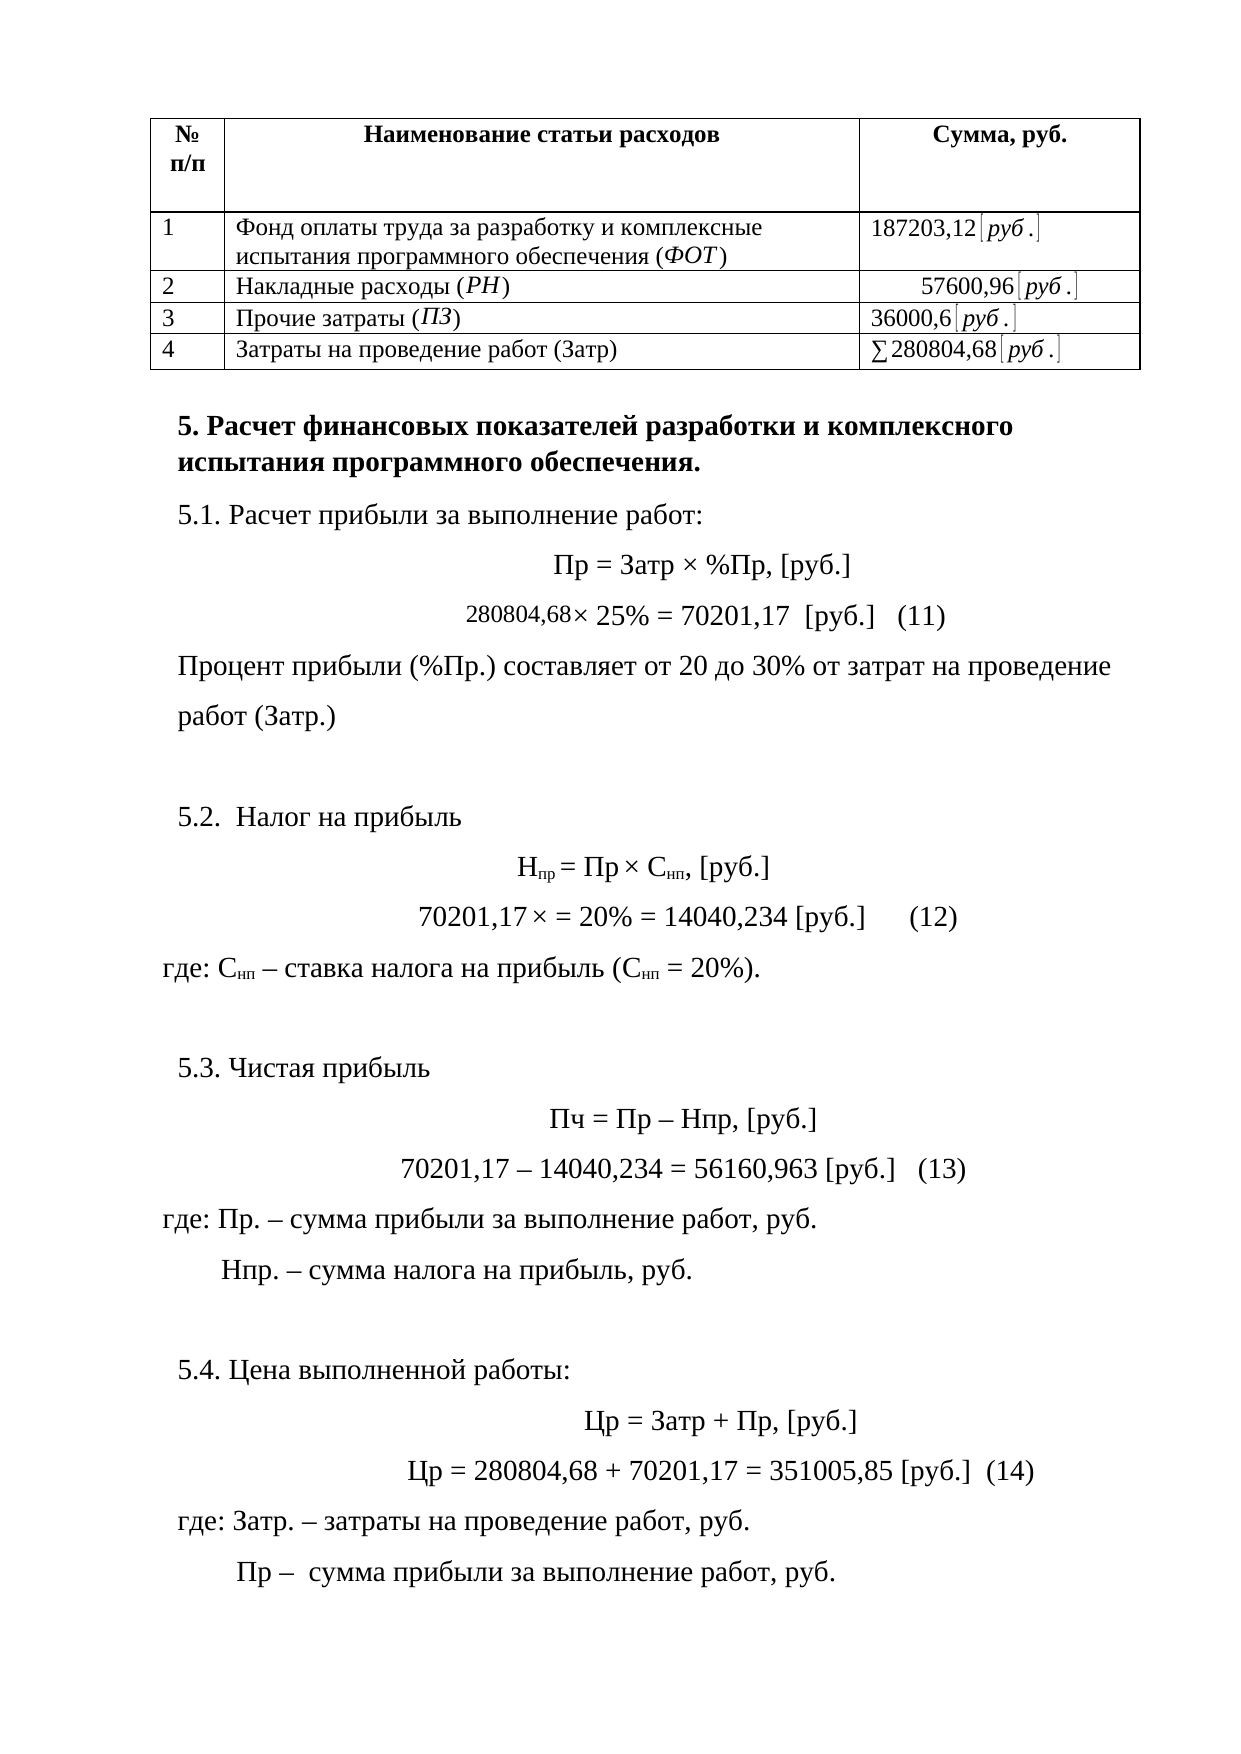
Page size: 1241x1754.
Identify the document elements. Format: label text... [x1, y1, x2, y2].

text 5.4. Цена выполненной работы: [177, 1352, 1152, 1386]
text Пр – сумма прибыли за выполнение работ, руб. [177, 1554, 1152, 1587]
list Пч = Пр – Нпр, [руб.] [215, 1101, 1152, 1134]
list Нпр = Пр × Снп, [руб.] [215, 849, 1152, 883]
table_cell 2 [151, 271, 224, 302]
list Цр = Затр + Пр, [руб.] [290, 1403, 1152, 1436]
text Нпр. – сумма налога на прибыль, руб. [162, 1252, 1152, 1285]
table_cell 4 [151, 334, 224, 368]
text где: Пр. – сумма прибыли за выполнение работ, руб. [162, 1201, 1152, 1235]
list где: Снп – ставка налога на прибыль (Снп = 20%). [162, 950, 1152, 983]
table_cell 1 [151, 213, 224, 270]
list Процент прибыли (%Пр.) составляет от 20 до 30% от затрат на проведение работ (Затр.) [177, 648, 1152, 732]
table_header Сумма, руб. [860, 119, 1139, 211]
list × 25% = 70201,17 [руб.] (11) [252, 598, 1152, 631]
table_cell Затраты на проведение работ (Затр) [225, 334, 859, 368]
list Пр = Затр × %Пр, [руб.] [252, 547, 1152, 581]
table_header № п/п [151, 119, 224, 211]
text 5.3. Чистая прибыль [177, 1051, 1152, 1084]
text где: Затр. – затраты на проведение работ, руб. [177, 1503, 1152, 1537]
text 70201,17 × = 20% = 14040,234 [руб.] (12) [177, 899, 1152, 933]
text 5. Расчет финансовых показателей разработки и комплексного испытания программного обеспечения. [177, 408, 1152, 478]
table_cell [860, 303, 1139, 333]
table_cell 3 [151, 303, 224, 333]
table_cell [860, 213, 1139, 270]
table_header Наименование статьи расходов [225, 119, 859, 211]
table_cell [860, 271, 1139, 302]
text 5.2. Налог на прибыль [177, 799, 1152, 832]
table_cell [860, 334, 1139, 368]
text 5.1. Расчет прибыли за выполнение работ: [177, 497, 1152, 531]
table_cell Фонд оплаты труда за разработку и комплексные испытания программного обеспечения () [225, 213, 859, 270]
list 70201,17 – 14040,234 = 56160,963 [руб.] (13) [215, 1151, 1152, 1185]
list Цр = 280804,68 + 70201,17 = 351005,85 [руб.] (14) [290, 1453, 1152, 1487]
table_cell Прочие затраты () [225, 303, 859, 333]
table_cell Накладные расходы () [225, 271, 859, 302]
